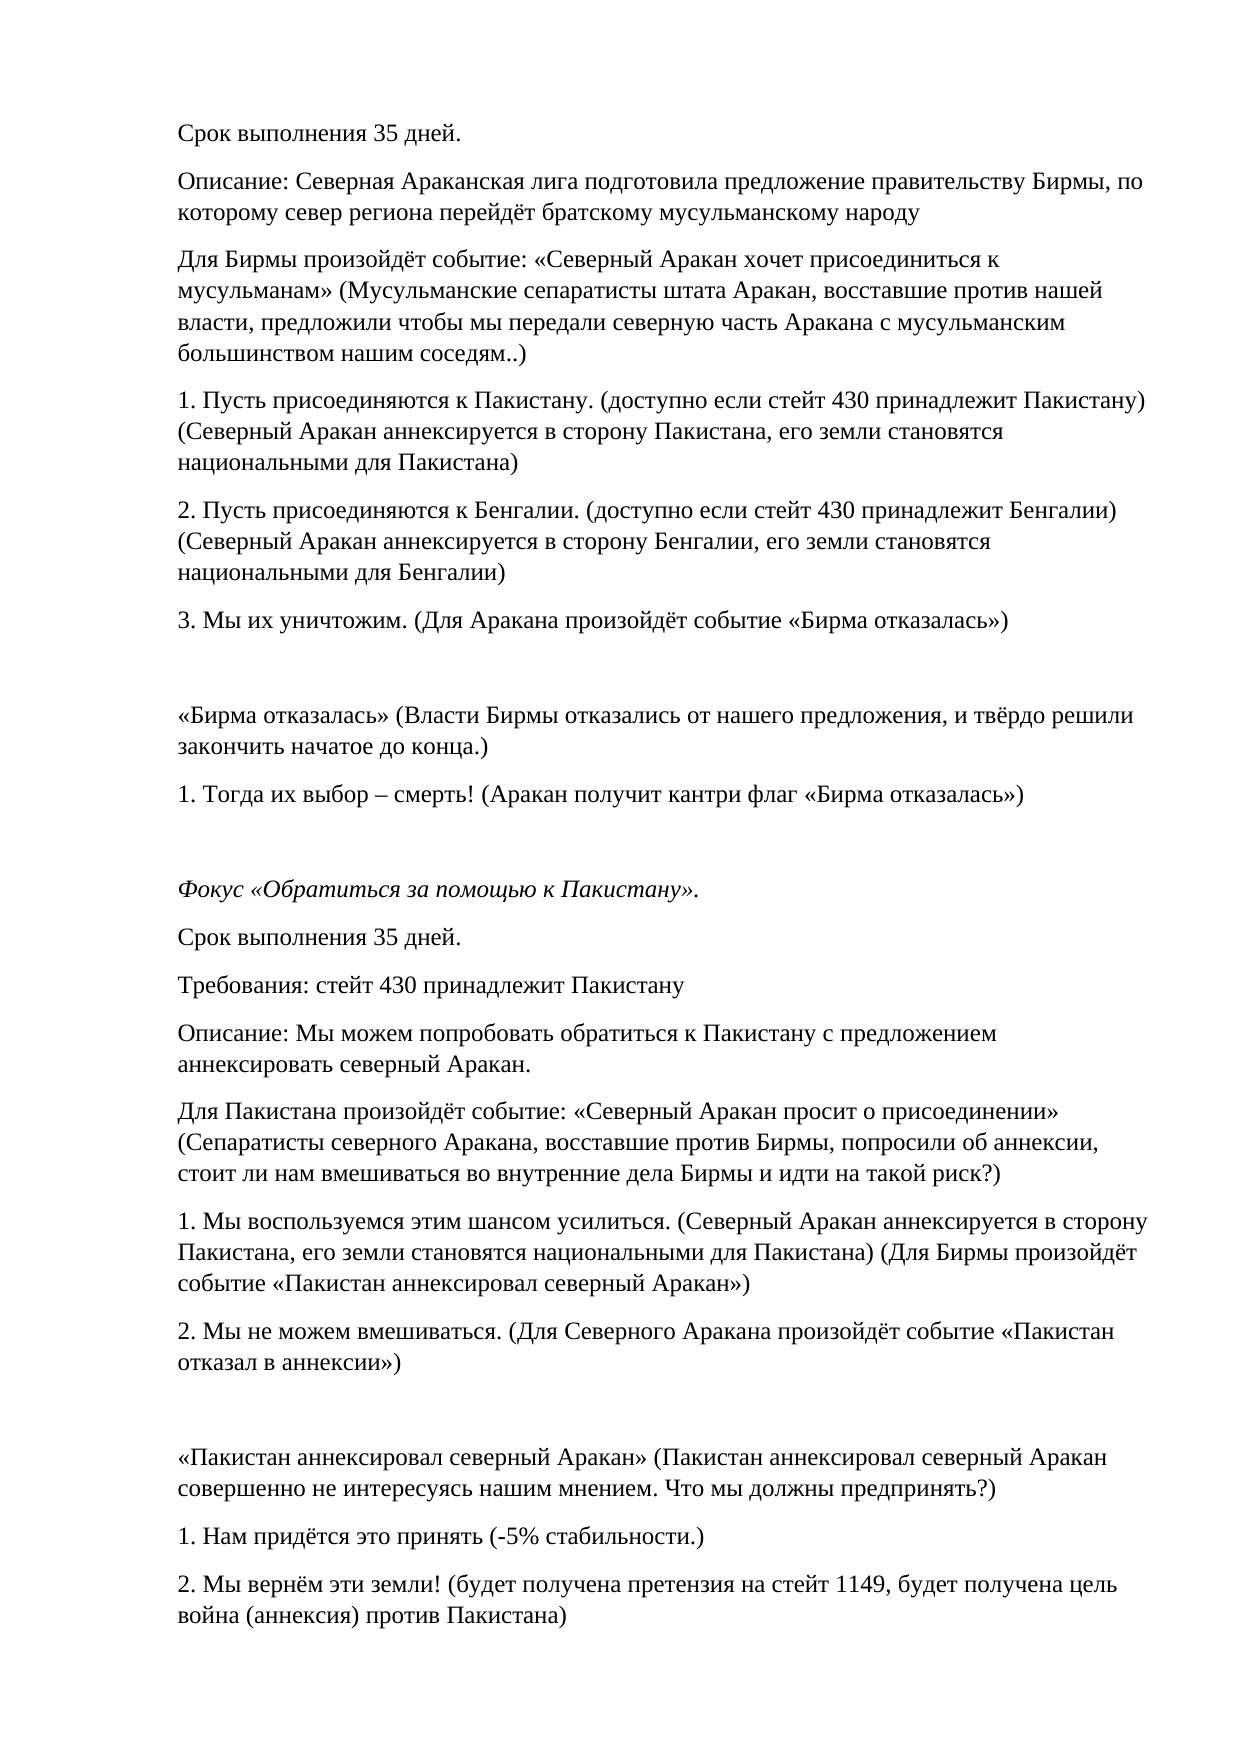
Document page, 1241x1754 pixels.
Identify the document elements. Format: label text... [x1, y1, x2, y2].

text Описание: Мы можем попробовать обратиться к Пакистану с предложением аннексировать северный Аракан. [177, 1018, 1152, 1077]
text 1. Нам придётся это принять (-5% стабильности.) [177, 1521, 1152, 1550]
text Срок выполнения 35 дней. [177, 118, 1152, 147]
text 2. Мы не можем вмешиваться. (Для Северного Аракана произойдёт событие «Пакистан отказал в аннексии») [177, 1316, 1152, 1376]
text 2. Мы вернём эти земли! (будет получена претензия на стейт 1149, будет получена цель война (аннексия) против Пакистана) [177, 1569, 1152, 1629]
text 2. Пусть присоединяются к Бенгалии. (доступно если стейт 430 принадлежит Бенгалии) (Северный Аракан аннексируется в сторону Бенгалии, его земли становятся национальными для Бенгалии) [177, 495, 1152, 586]
text Требования: стейт 430 принадлежит Пакистану [177, 970, 1152, 999]
text 1. Тогда их выбор – смерть! (Аракан получит кантри флаг «Бирма отказалась») [177, 779, 1152, 808]
text «Пакистан аннексировал северный Аракан» (Пакистан аннексировал северный Аракан совершенно не интересуясь нашим мнением. Что мы должны предпринять?) [177, 1442, 1152, 1502]
text Фокус «Обратиться за помощью к Пакистану». [177, 874, 1152, 903]
text Срок выполнения 35 дней. [177, 922, 1152, 951]
text «Бирма отказалась» (Власти Бирмы отказались от нашего предложения, и твёрдо решили закончить начатое до конца.) [177, 700, 1152, 760]
text Для Пакистана произойдёт событие: «Северный Аракан просит о присоединении» (Сепаратисты северного Аракана, восставшие против Бирмы, попросили об аннексии, стоит ли нам вмешиваться во внутренние дела Бирмы и идти на такой риск?) [177, 1096, 1152, 1187]
text Описание: Северная Араканская лига подготовила предложение правительству Бирмы, по которому север региона перейдёт братскому мусульманскому народу [177, 166, 1152, 226]
text 3. Мы их уничтожим. (Для Аракана произойдёт событие «Бирма отказалась») [177, 605, 1152, 634]
text 1. Мы воспользуемся этим шансом усилиться. (Северный Аракан аннексируется в сторону Пакистана, его земли становятся национальными для Пакистана) (Для Бирмы произойдёт событие «Пакистан аннексировал северный Аракан») [177, 1206, 1152, 1297]
